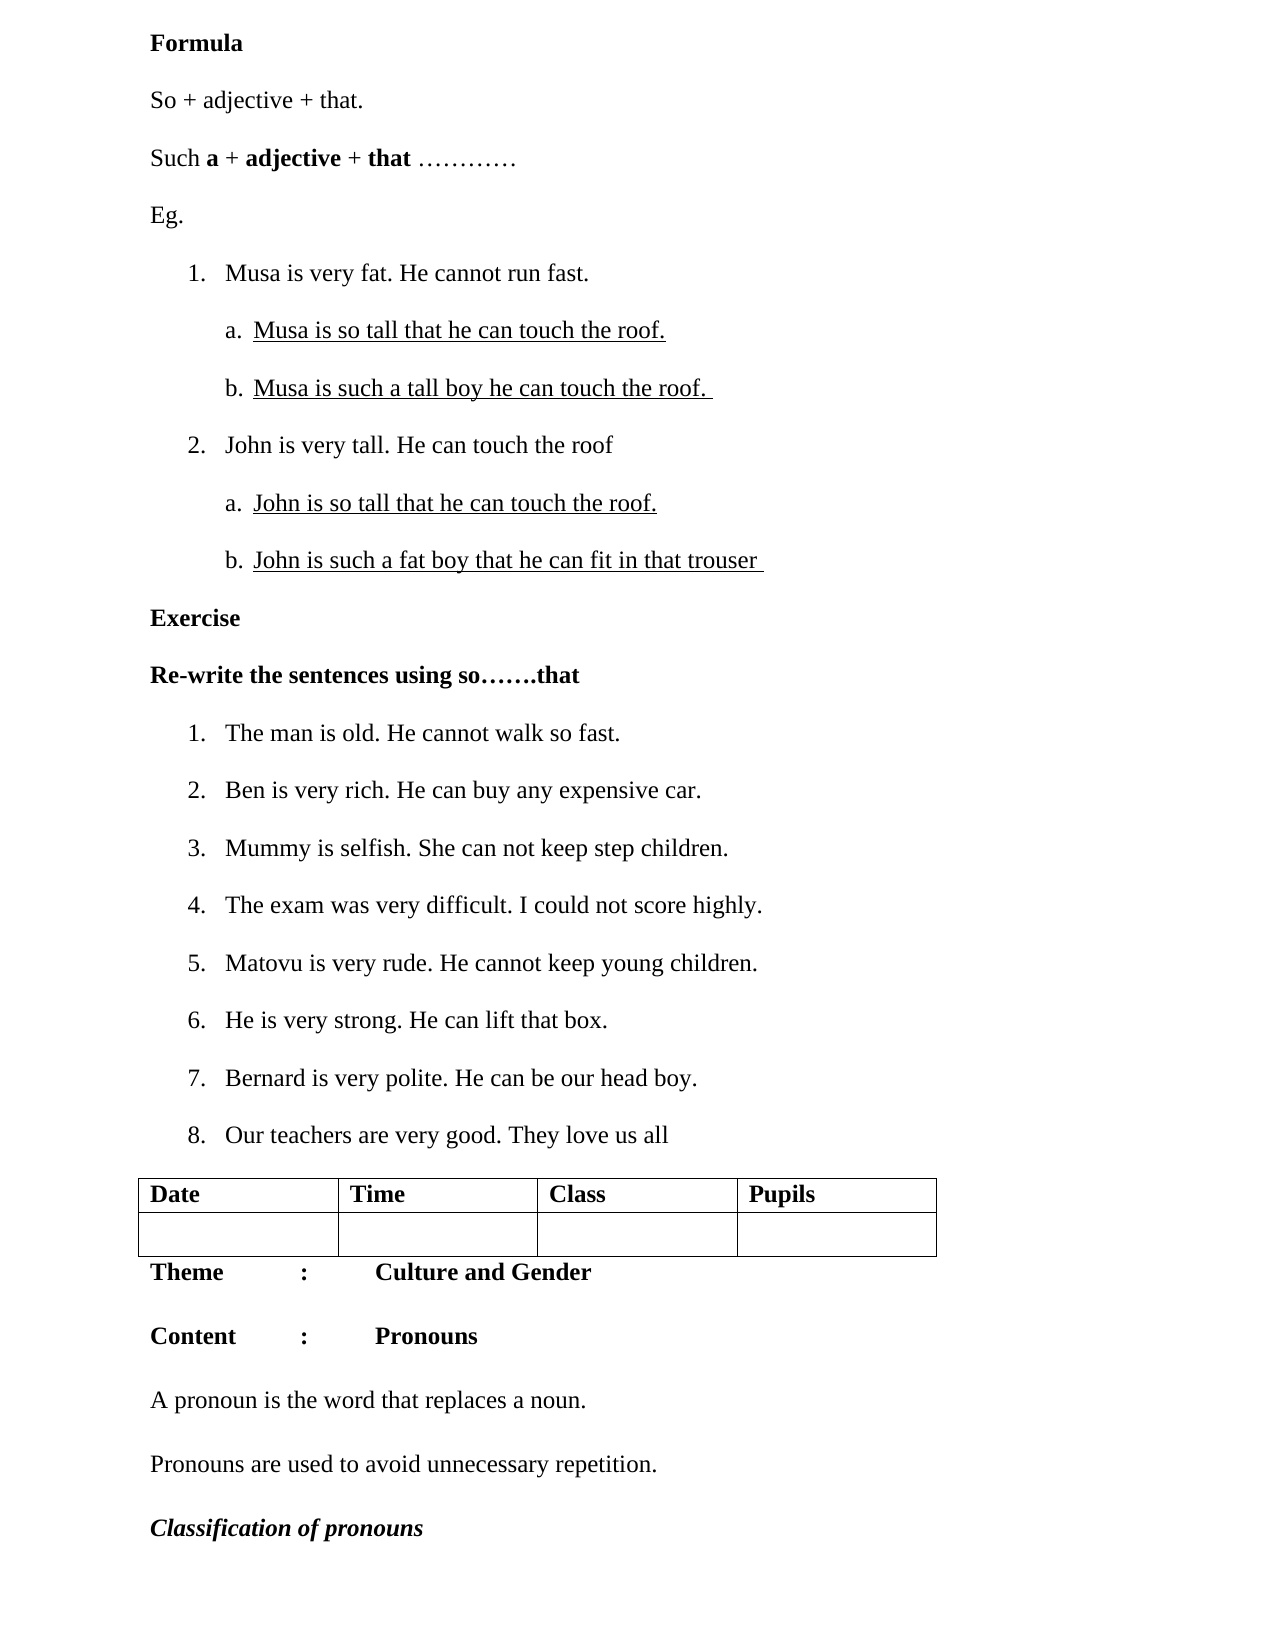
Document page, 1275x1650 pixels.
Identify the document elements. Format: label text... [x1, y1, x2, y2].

list Musa is such a tall boy he can touch the roof. [225, 373, 1125, 402]
text A pronoun is the word that replaces a noun. [150, 1385, 1125, 1413]
list Ben is very rich. He can buy any expensive car. [187, 776, 1125, 804]
table_cell [738, 1213, 936, 1256]
table_header Time [339, 1179, 537, 1212]
list Mummy is selfish. She can not keep step children. [187, 833, 1125, 862]
list Matovu is very rude. He cannot keep young children. [187, 948, 1125, 977]
list John is such a fat boy that he can fit in that trouser [225, 546, 1125, 574]
list Musa is very fat. He cannot run fast. [187, 258, 1125, 287]
text Exercise [150, 603, 1125, 632]
text Formula [150, 28, 1125, 57]
text Such a + adjective + that ………… [150, 143, 1125, 172]
table_cell [339, 1213, 537, 1256]
table_header Date [139, 1179, 338, 1212]
text Re-write the sentences using so…….that [150, 661, 1125, 689]
list Musa is so tall that he can touch the roof. [225, 316, 1125, 344]
list John is very tall. He can touch the roof [187, 431, 1125, 459]
table_cell [139, 1213, 338, 1256]
table_cell [538, 1213, 737, 1256]
list John is so tall that he can touch the roof. [225, 488, 1125, 517]
text Eg. [150, 201, 1125, 229]
text Pronouns are used to avoid unnecessary repetition. [150, 1449, 1125, 1477]
list Bernard is very polite. He can be our head boy. [187, 1063, 1125, 1092]
list The man is old. He cannot walk so fast. [187, 718, 1125, 747]
list The exam was very difficult. I could not score highly. [187, 891, 1125, 919]
table_header Class [538, 1179, 737, 1212]
text Theme : Culture and Gender [150, 1257, 1125, 1286]
table_header Pupils [738, 1179, 936, 1212]
text So + adjective + that. [150, 86, 1125, 114]
text Content : Pronouns [150, 1321, 1125, 1349]
list Our teachers are very good. They love us all [187, 1121, 1125, 1149]
list He is very strong. He can lift that box. [187, 1006, 1125, 1034]
text Classification of pronouns [150, 1513, 1125, 1541]
